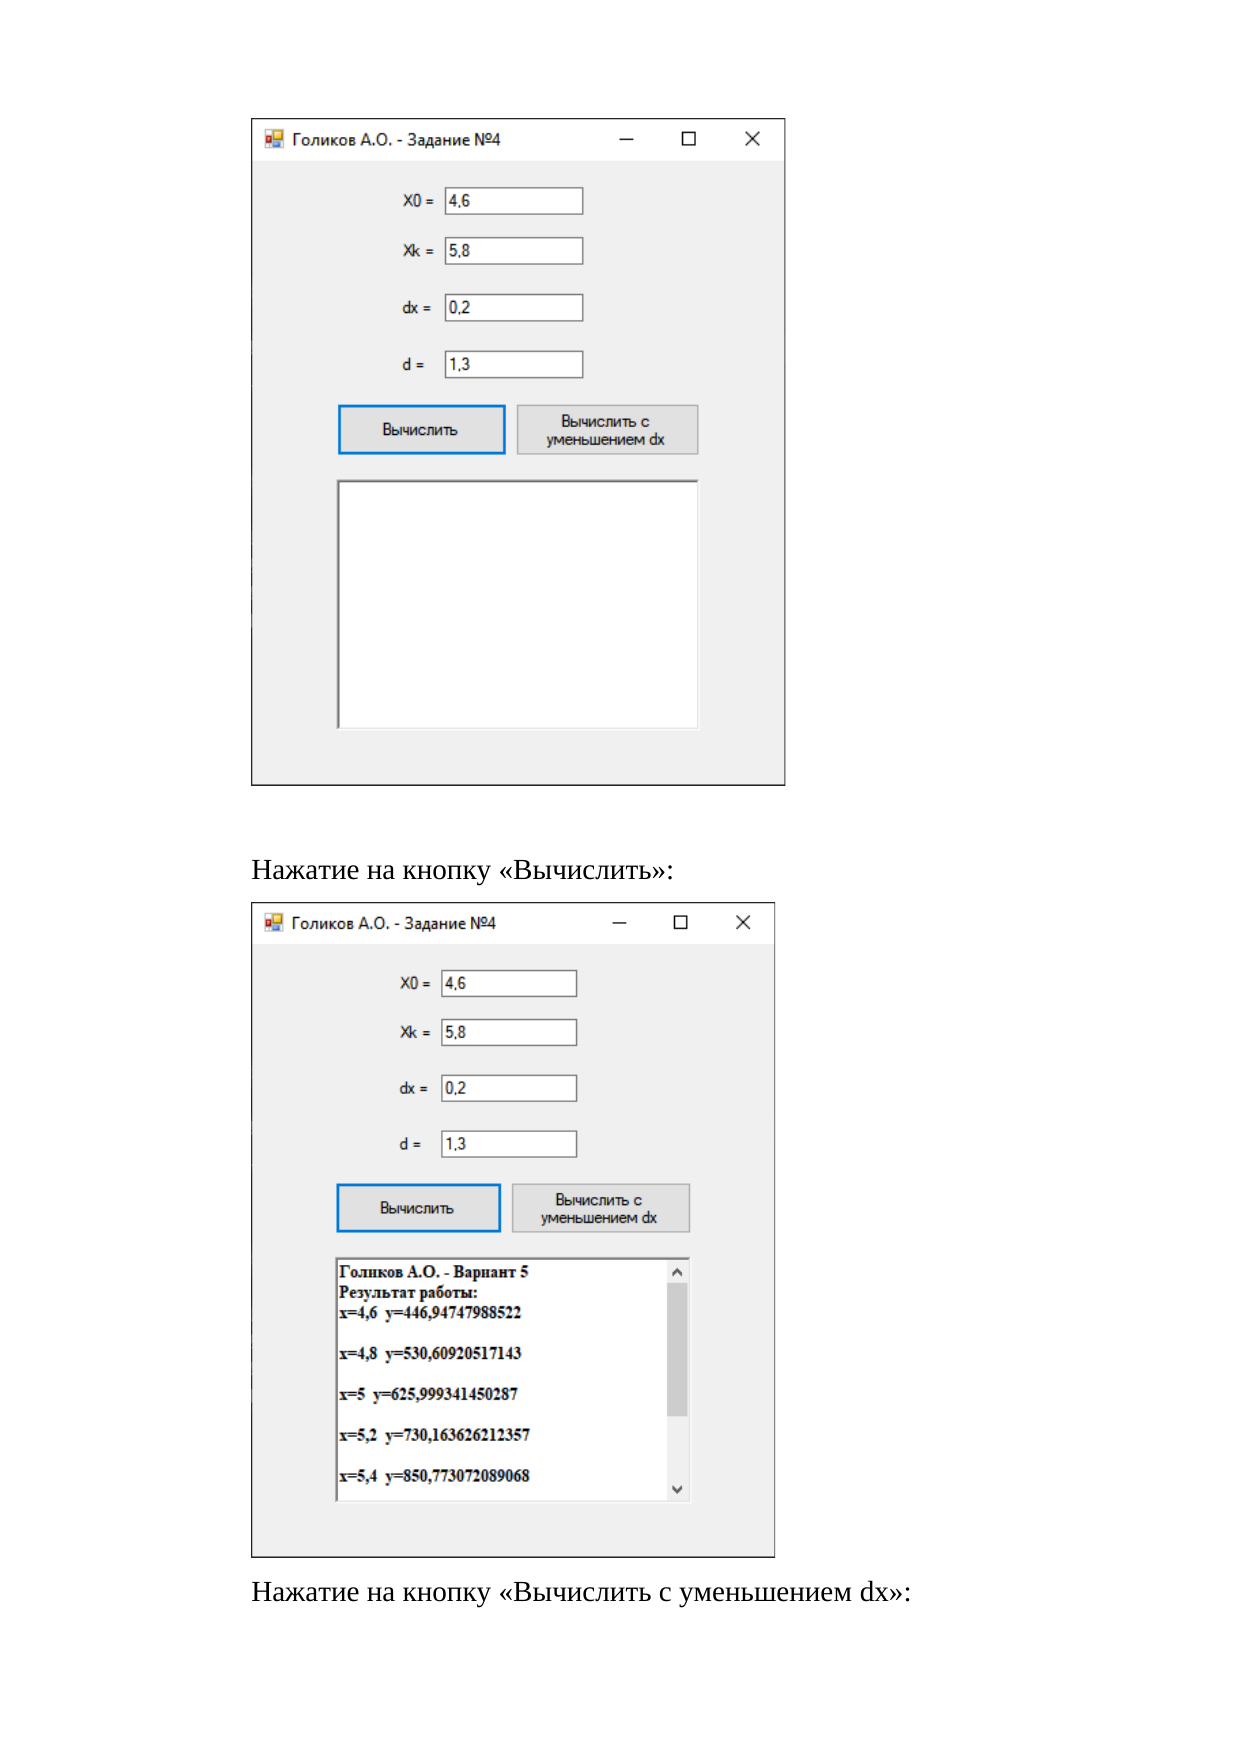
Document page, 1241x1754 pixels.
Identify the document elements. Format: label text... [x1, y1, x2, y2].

picture [251, 118, 786, 786]
picture [251, 902, 776, 1558]
text Нажатие на кнопку «Вычислить»: [177, 852, 1152, 886]
text Нажатие на кнопку «Вычислить с уменьшением dx»: [177, 1574, 1152, 1608]
